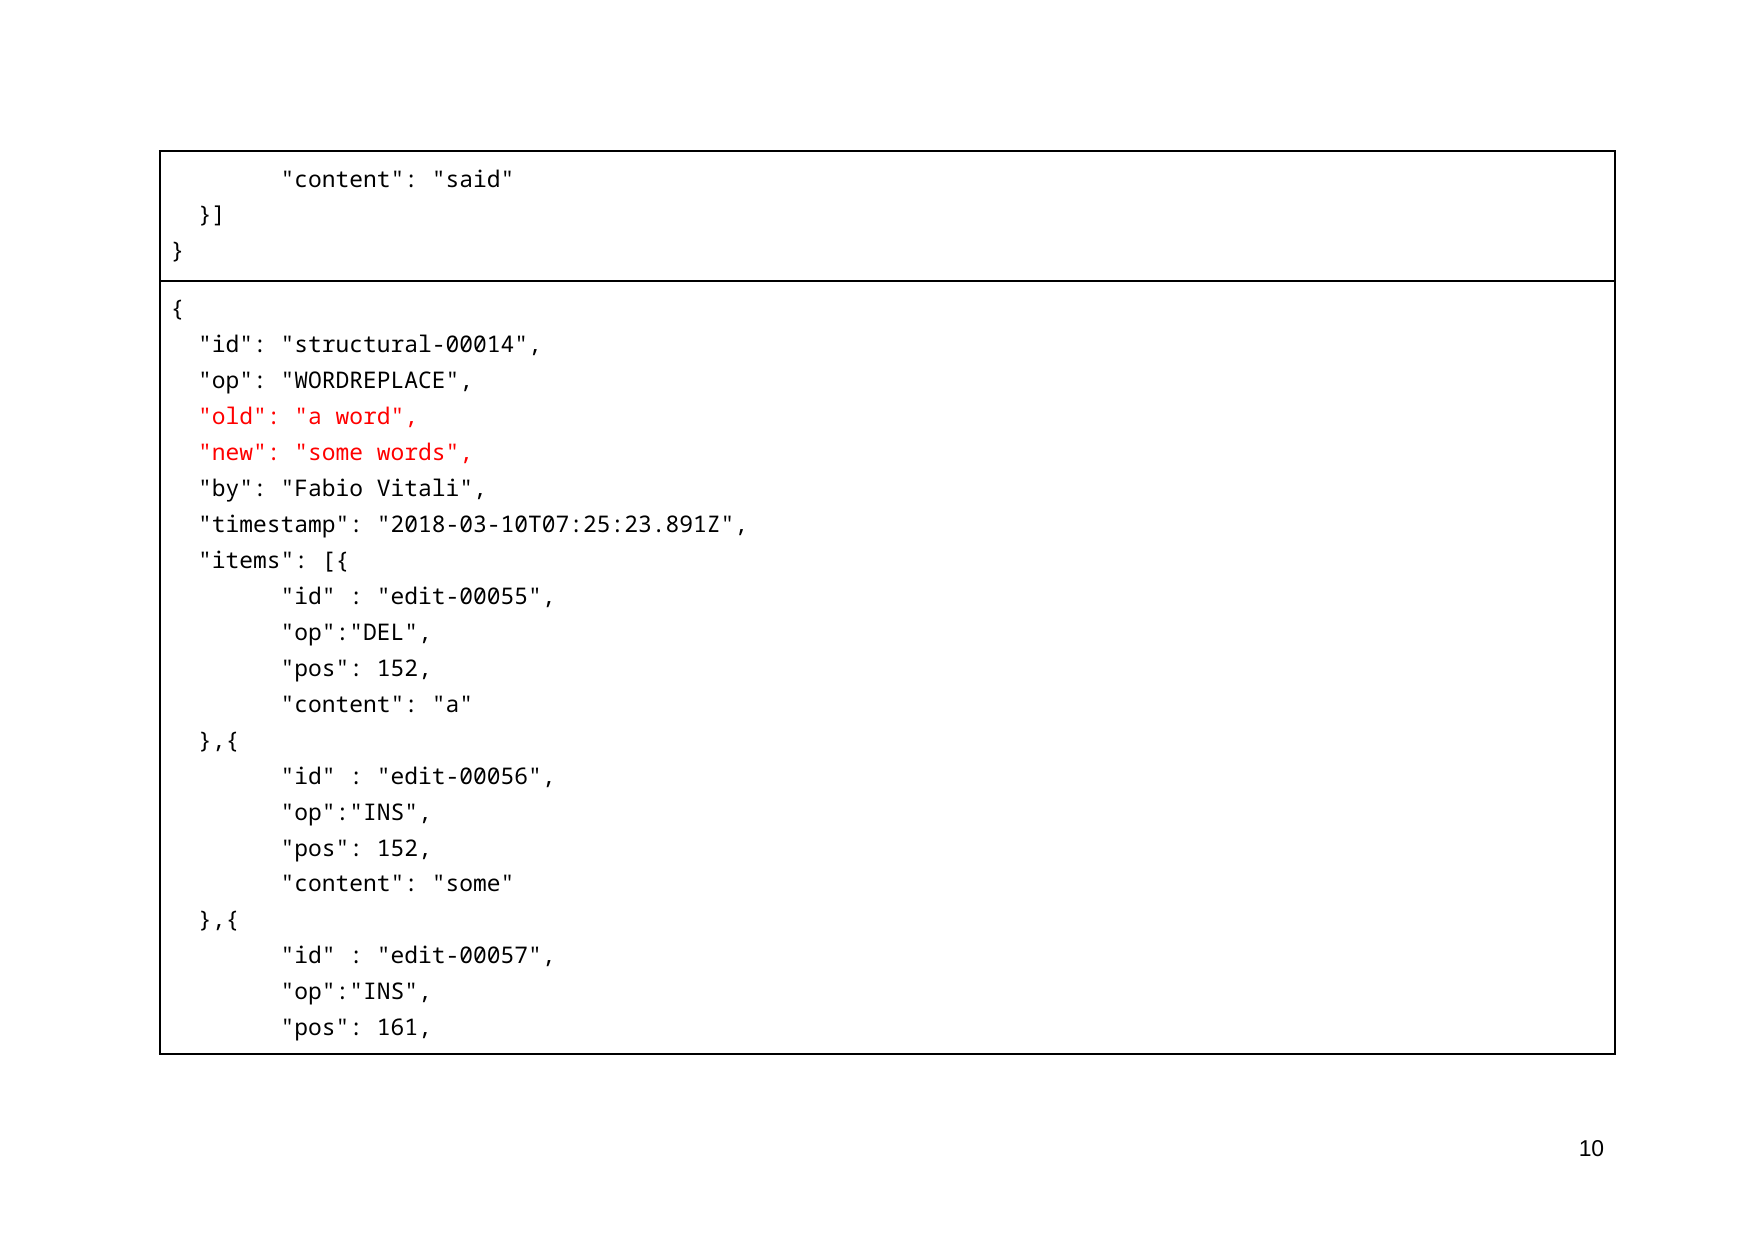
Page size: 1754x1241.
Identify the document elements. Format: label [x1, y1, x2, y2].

table_cell [161, 152, 1614, 280]
table_cell [161, 282, 1614, 1053]
